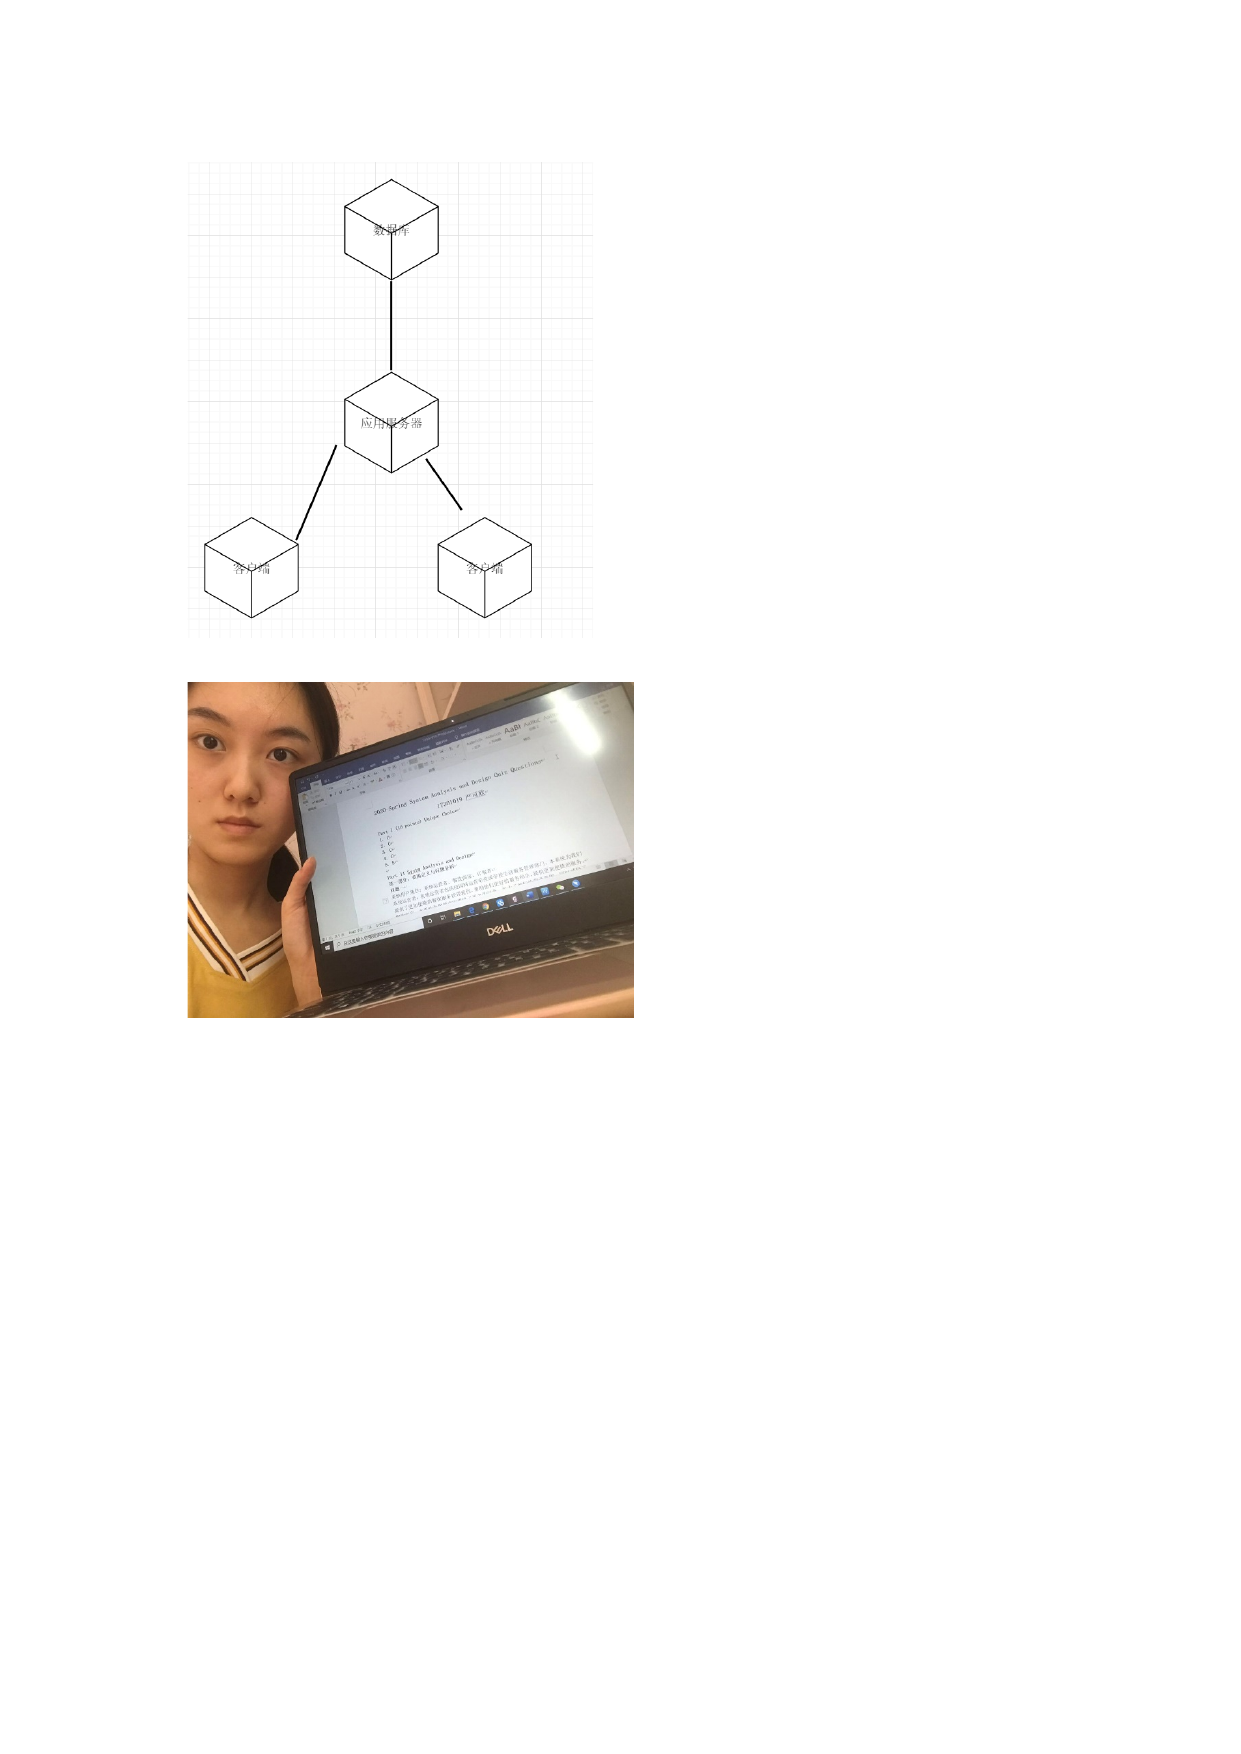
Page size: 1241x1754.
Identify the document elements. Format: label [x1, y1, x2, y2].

picture [187, 682, 634, 1018]
picture [187, 162, 594, 638]
